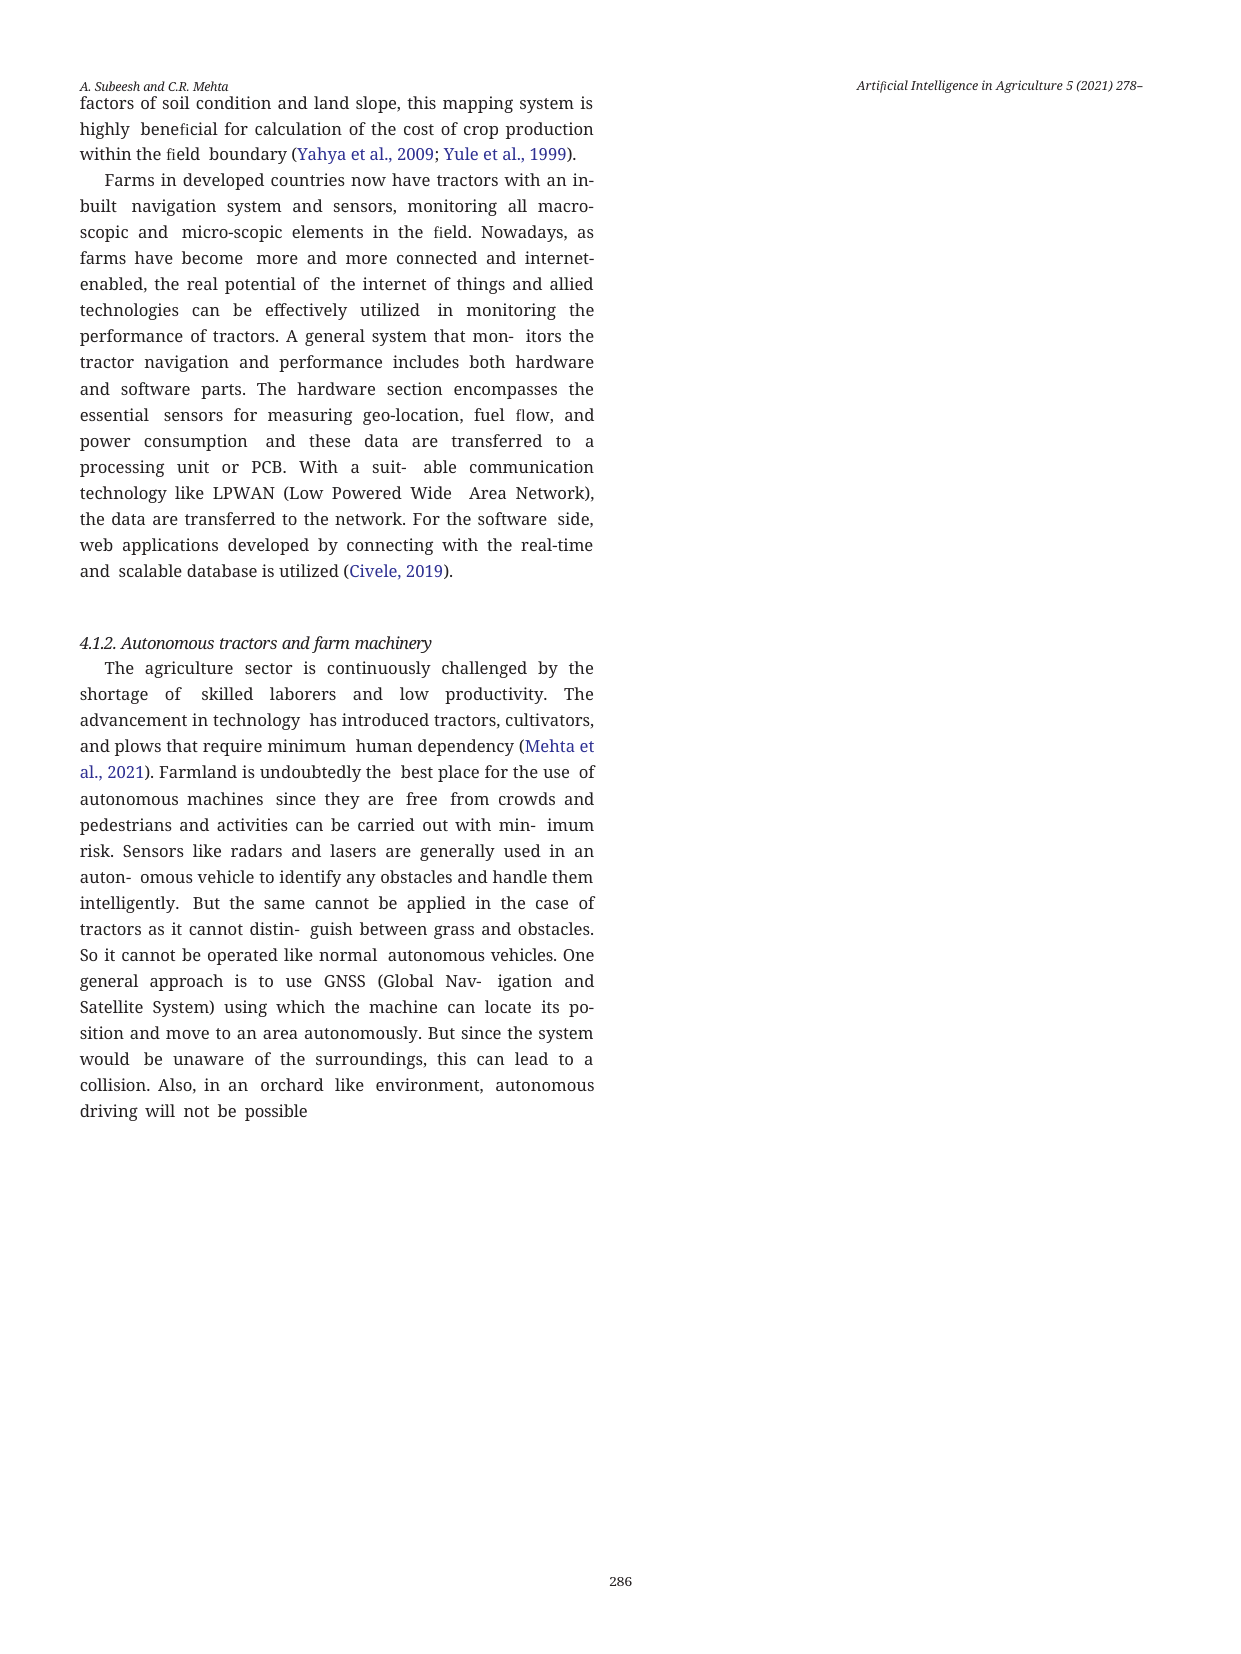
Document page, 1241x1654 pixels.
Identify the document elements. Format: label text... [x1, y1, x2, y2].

text The agriculture sector is continuously challenged by the shortage of skilled laborers and low productivity. The advancement in technology has introduced tractors, cultivators, and plows that require minimum human dependency (Mehta et al., 2021). Farmland is undoubtedly the best place for the use of autonomous machines since they are free from crowds and pedestrians and activities can be carried out with min- imum risk. Sensors like radars and lasers are generally used in an auton- omous vehicle to identify any obstacles and handle them intelligently. But the same cannot be applied in the case of tractors as it cannot distin- guish between grass and obstacles. So it cannot be operated like normal autonomous vehicles. One general approach is to use GNSS (Global Nav- igation and Satellite System) using which the machine can locate its po- sition and move to an area autonomously. But since the system would be unaware of the surroundings, this can lead to a collision. Also, in an orchard like environment, autonomous driving will not be possible [79, 657, 594, 1122]
list Autonomous tractors and farm machinery [79, 631, 607, 654]
text factors of soil condition and land slope, this mapping system is highly beneficial for calculation of the cost of crop production within the field boundary (Yahya et al., 2009; Yule et al., 1999). [79, 92, 594, 166]
text Farms in developed countries now have tractors with an in-built navigation system and sensors, monitoring all macro-scopic and micro-scopic elements in the field. Nowadays, as farms have become more and more connected and internet-enabled, the real potential of the internet of things and allied technologies can be effectively utilized in monitoring the performance of tractors. A general system that mon- itors the tractor navigation and performance includes both hardware and software parts. The hardware section encompasses the essential sensors for measuring geo-location, fuel flow, and power consumption and these data are transferred to a processing unit or PCB. With a suit- able communication technology like LPWAN (Low Powered Wide Area Network), the data are transferred to the network. For the software side, web applications developed by connecting with the real-time and scalable database is utilized (Civele, 2019). [79, 169, 594, 582]
